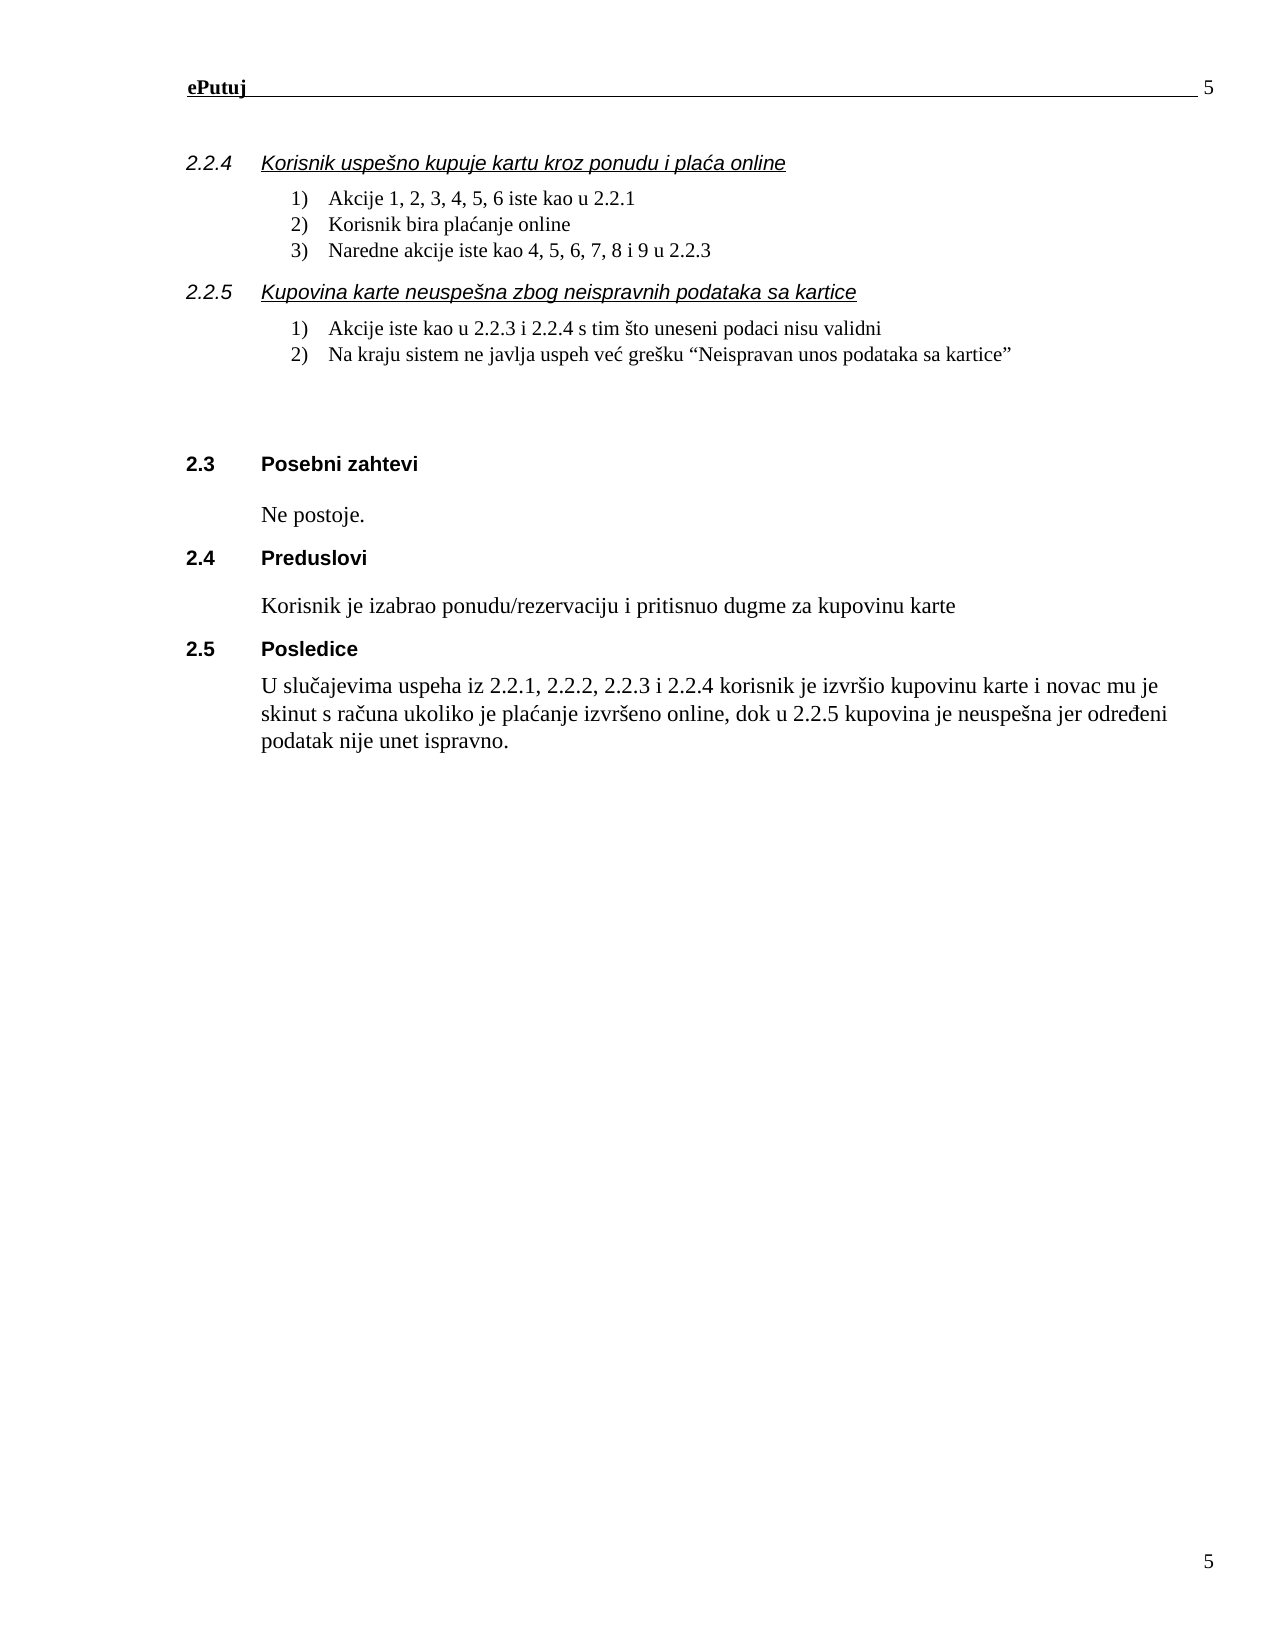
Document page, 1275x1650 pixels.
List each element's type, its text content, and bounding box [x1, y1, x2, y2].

subtitle Korisnik uspešno kupuje kartu kroz ponudu i plaća online [186, 150, 1219, 174]
subtitle Preduslovi [186, 546, 1219, 570]
list Naredne akcije iste kao 4, 5, 6, 7, 8 i 9 u 2.2.3 [291, 238, 1219, 262]
subtitle Posledice [186, 637, 1219, 661]
list Akcije iste kao u 2.2.3 i 2.2.4 s tim što uneseni podaci nisu validni [291, 316, 1219, 340]
text Ne postoje. [261, 501, 1219, 527]
subtitle Kupovina karte neuspešna zbog neispravnih podataka sa kartice [186, 280, 1219, 304]
list Korisnik bira plaćanje online [291, 212, 1219, 236]
subtitle Posebni zahtevi [186, 452, 1219, 476]
list Na kraju sistem ne javlja uspeh već grešku “Neispravan unos podataka sa kartice” [291, 342, 1219, 366]
text Korisnik je izabrao ponudu/rezervaciju i pritisnuo dugme za kupovinu karte [261, 592, 1219, 618]
list Akcije 1, 2, 3, 4, 5, 6 iste kao u 2.2.1 [291, 186, 1219, 210]
text U slučajevima uspeha iz 2.2.1, 2.2.2, 2.2.3 i 2.2.4 korisnik je izvršio kupovinu karte i novac mu je skinut s računa ukoliko je plaćanje izvršeno online, dok u 2.2.5 kupovina je neuspešna jer određeni podatak nije unet ispravno. [261, 672, 1219, 753]
